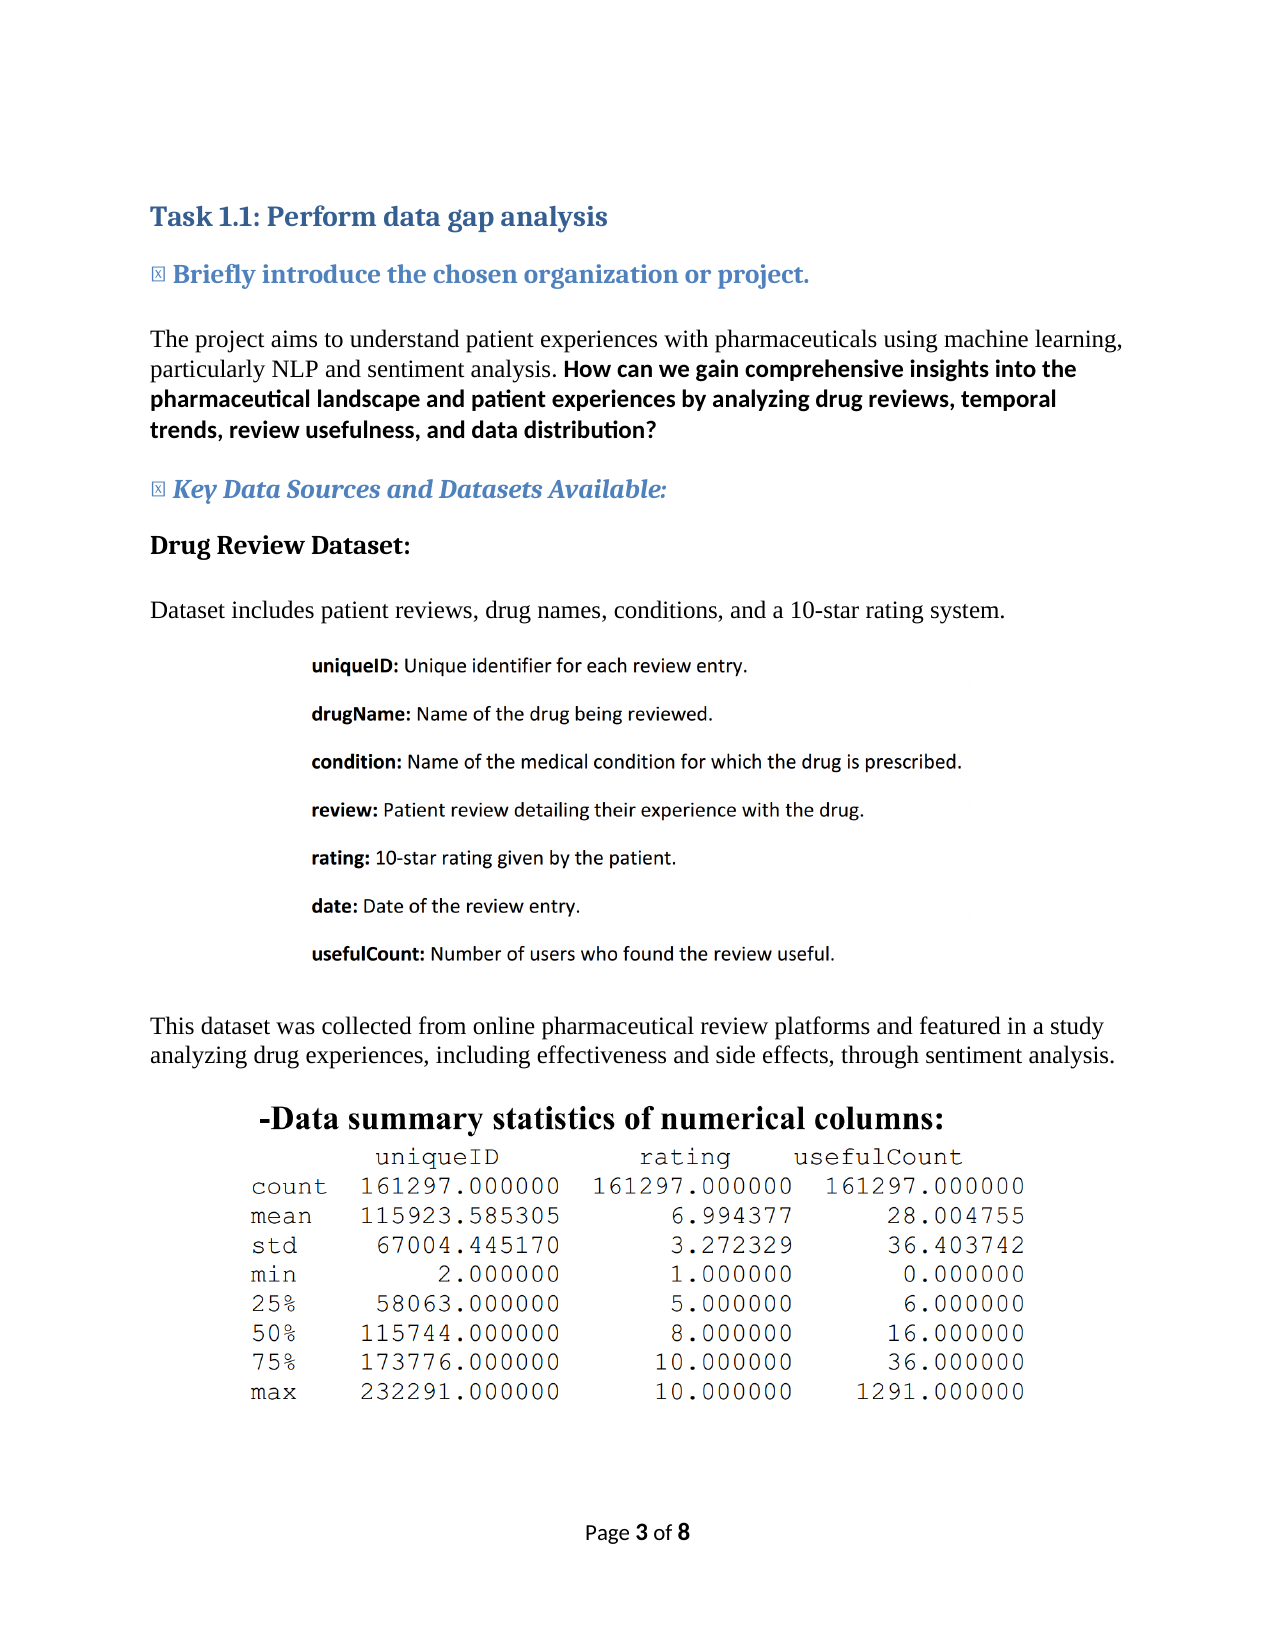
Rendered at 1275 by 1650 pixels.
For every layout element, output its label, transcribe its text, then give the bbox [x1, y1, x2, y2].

picture [304, 653, 972, 978]
subtitle  Briefly introduce the chosen organization or project. [150, 259, 1125, 291]
text Dataset includes patient reviews, drug names, conditions, and a 10-star rating system. [150, 595, 1125, 624]
text The project aims to understand patient experiences with pharmaceuticals using machine learning, particularly NLP and sentiment analysis. How can we gain comprehensive insights into the pharmaceutical landscape and patient experiences by analyzing drug reviews, temporal trends, review usefulness, and data distribution? [150, 324, 1125, 444]
subtitle Drug Review Dataset: [150, 530, 1125, 561]
picture [245, 1097, 1030, 1411]
subtitle Task 1.1: Perform data gap analysis [150, 200, 1125, 233]
subtitle  Key Data Sources and Datasets Available: [150, 474, 1125, 505]
text This dataset was collected from online pharmaceutical review platforms and featured in a study analyzing drug experiences, including effectiveness and side effects, through sentiment analysis. [150, 1011, 1125, 1068]
